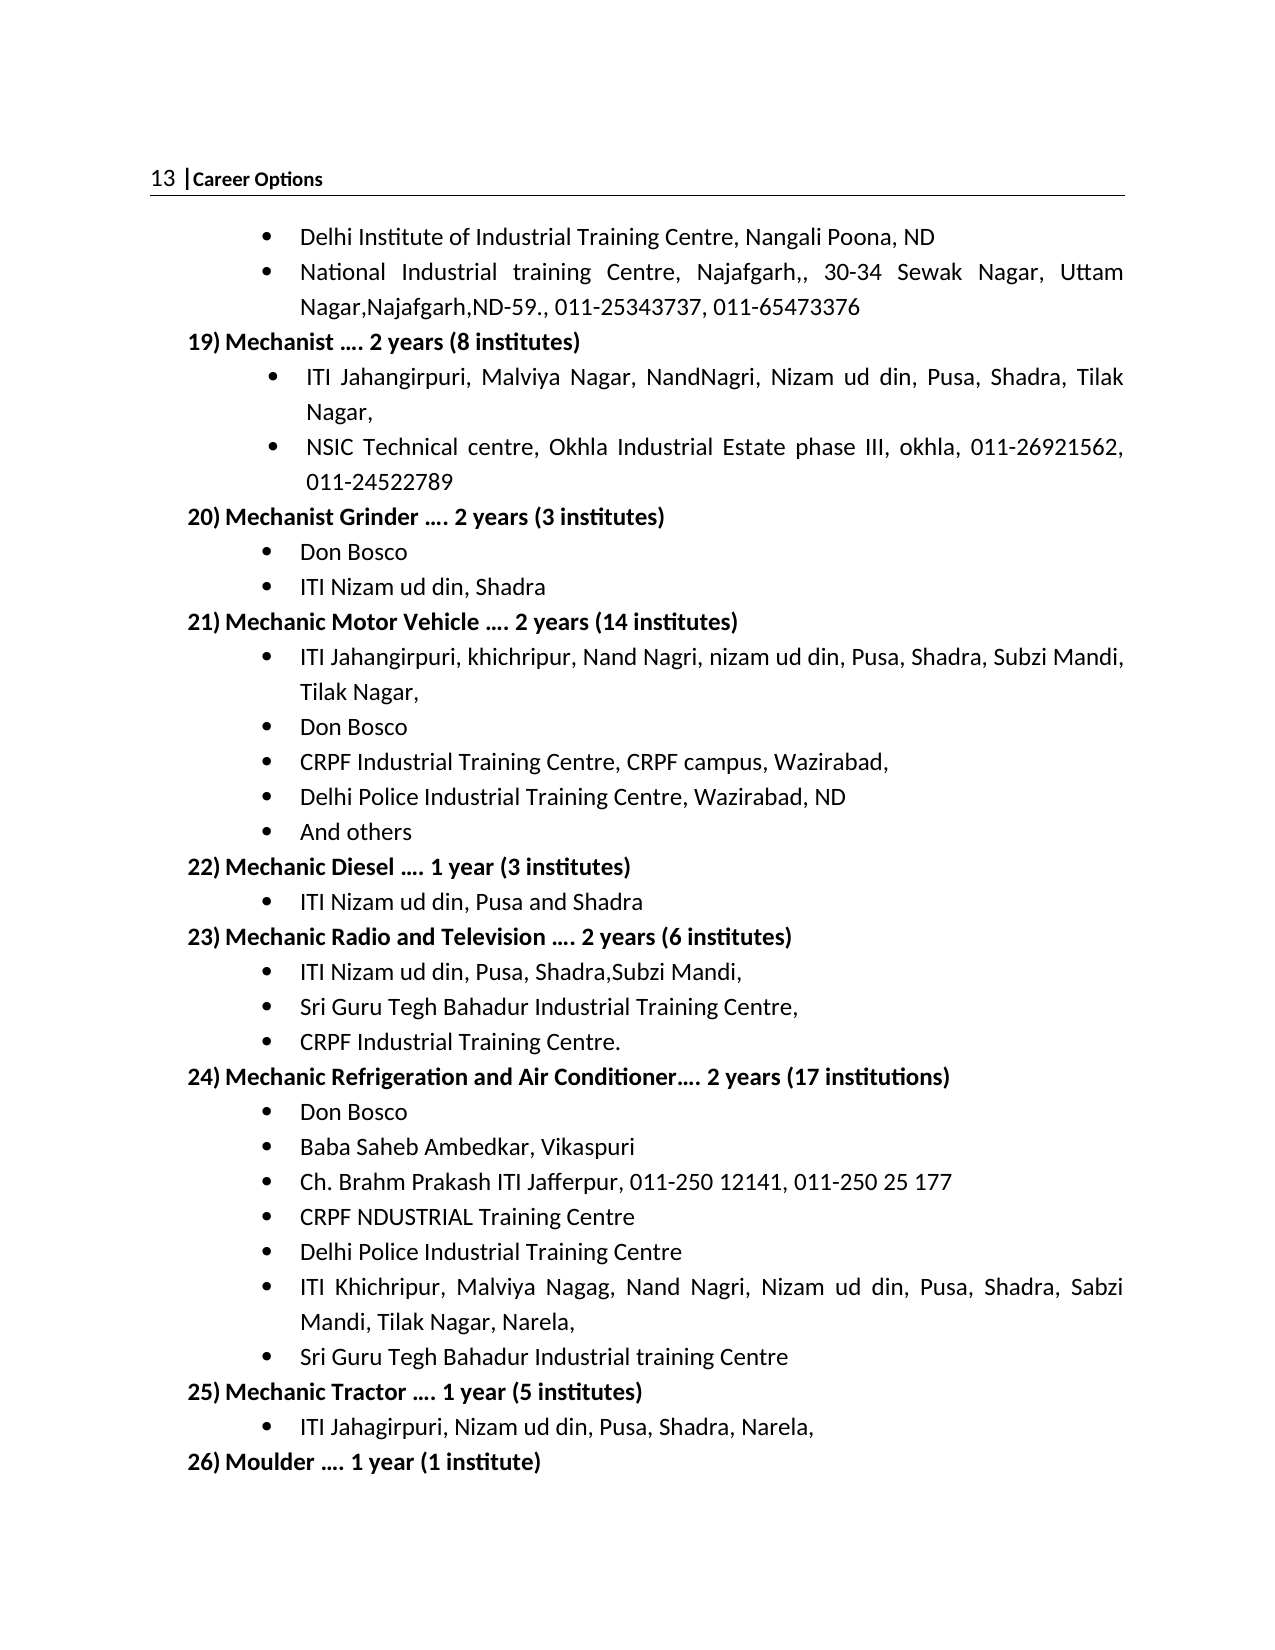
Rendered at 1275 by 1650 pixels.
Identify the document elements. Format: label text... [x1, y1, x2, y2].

list ITI Nizam ud din, Pusa, Shadra,Subzi Mandi, [262, 957, 1125, 987]
list ITI Nizam ud din, Pusa and Shadra [262, 887, 1125, 917]
list Don Bosco [262, 1097, 1125, 1127]
list Mechanic Diesel …. 1 year (3 institutes) [187, 852, 1125, 882]
list Moulder …. 1 year (1 institute) [187, 1447, 1125, 1477]
list National Industrial training Centre, Najafgarh,, 30-34 Sewak Nagar, Uttam Nagar,Najafgarh,ND-59., 011-25343737, 011-65473376 [262, 257, 1125, 322]
list ITI Jahangirpuri, khichripur, Nand Nagri, nizam ud din, Pusa, Shadra, Subzi Mandi, Tilak Nagar, [262, 642, 1125, 707]
list Mechanist …. 2 years (8 institutes) [187, 327, 1125, 357]
list CRPF Industrial Training Centre. [262, 1027, 1125, 1057]
list Baba Saheb Ambedkar, Vikaspuri [262, 1132, 1125, 1162]
list Delhi Police Industrial Training Centre [262, 1237, 1125, 1267]
list Ch. Brahm Prakash ITI Jafferpur, 011-250 12141, 011-250 25 177 [262, 1167, 1125, 1197]
list Mechanist Grinder …. 2 years (3 institutes) [187, 502, 1125, 532]
list Sri Guru Tegh Bahadur Industrial training Centre [262, 1342, 1125, 1372]
list Delhi Police Industrial Training Centre, Wazirabad, ND [262, 782, 1125, 812]
list ITI Khichripur, Malviya Nagag, Nand Nagri, Nizam ud din, Pusa, Shadra, Sabzi Mandi, Tilak Nagar, Narela, [262, 1272, 1125, 1337]
list Delhi Institute of Industrial Training Centre, Nangali Poona, ND [262, 222, 1125, 252]
list CRPF Industrial Training Centre, CRPF campus, Wazirabad, [262, 747, 1125, 777]
list ITI Jahangirpuri, Malviya Nagar, NandNagri, Nizam ud din, Pusa, Shadra, Tilak Nagar, [269, 362, 1125, 427]
list ITI Jahagirpuri, Nizam ud din, Pusa, Shadra, Narela, [262, 1412, 1125, 1442]
list Mechanic Tractor …. 1 year (5 institutes) [187, 1377, 1125, 1407]
list Mechanic Motor Vehicle …. 2 years (14 institutes) [187, 607, 1125, 637]
list CRPF NDUSTRIAL Training Centre [262, 1202, 1125, 1232]
list NSIC Technical centre, Okhla Industrial Estate phase III, okhla, 011-26921562, 011-24522789 [269, 432, 1125, 497]
list Don Bosco [262, 712, 1125, 742]
list Mechanic Refrigeration and Air Conditioner…. 2 years (17 institutions) [187, 1062, 1125, 1092]
list Mechanic Radio and Television …. 2 years (6 institutes) [187, 922, 1125, 952]
list Don Bosco [262, 537, 1125, 567]
list ITI Nizam ud din, Shadra [262, 572, 1125, 602]
list Sri Guru Tegh Bahadur Industrial Training Centre, [262, 992, 1125, 1022]
list And others [262, 817, 1125, 847]
